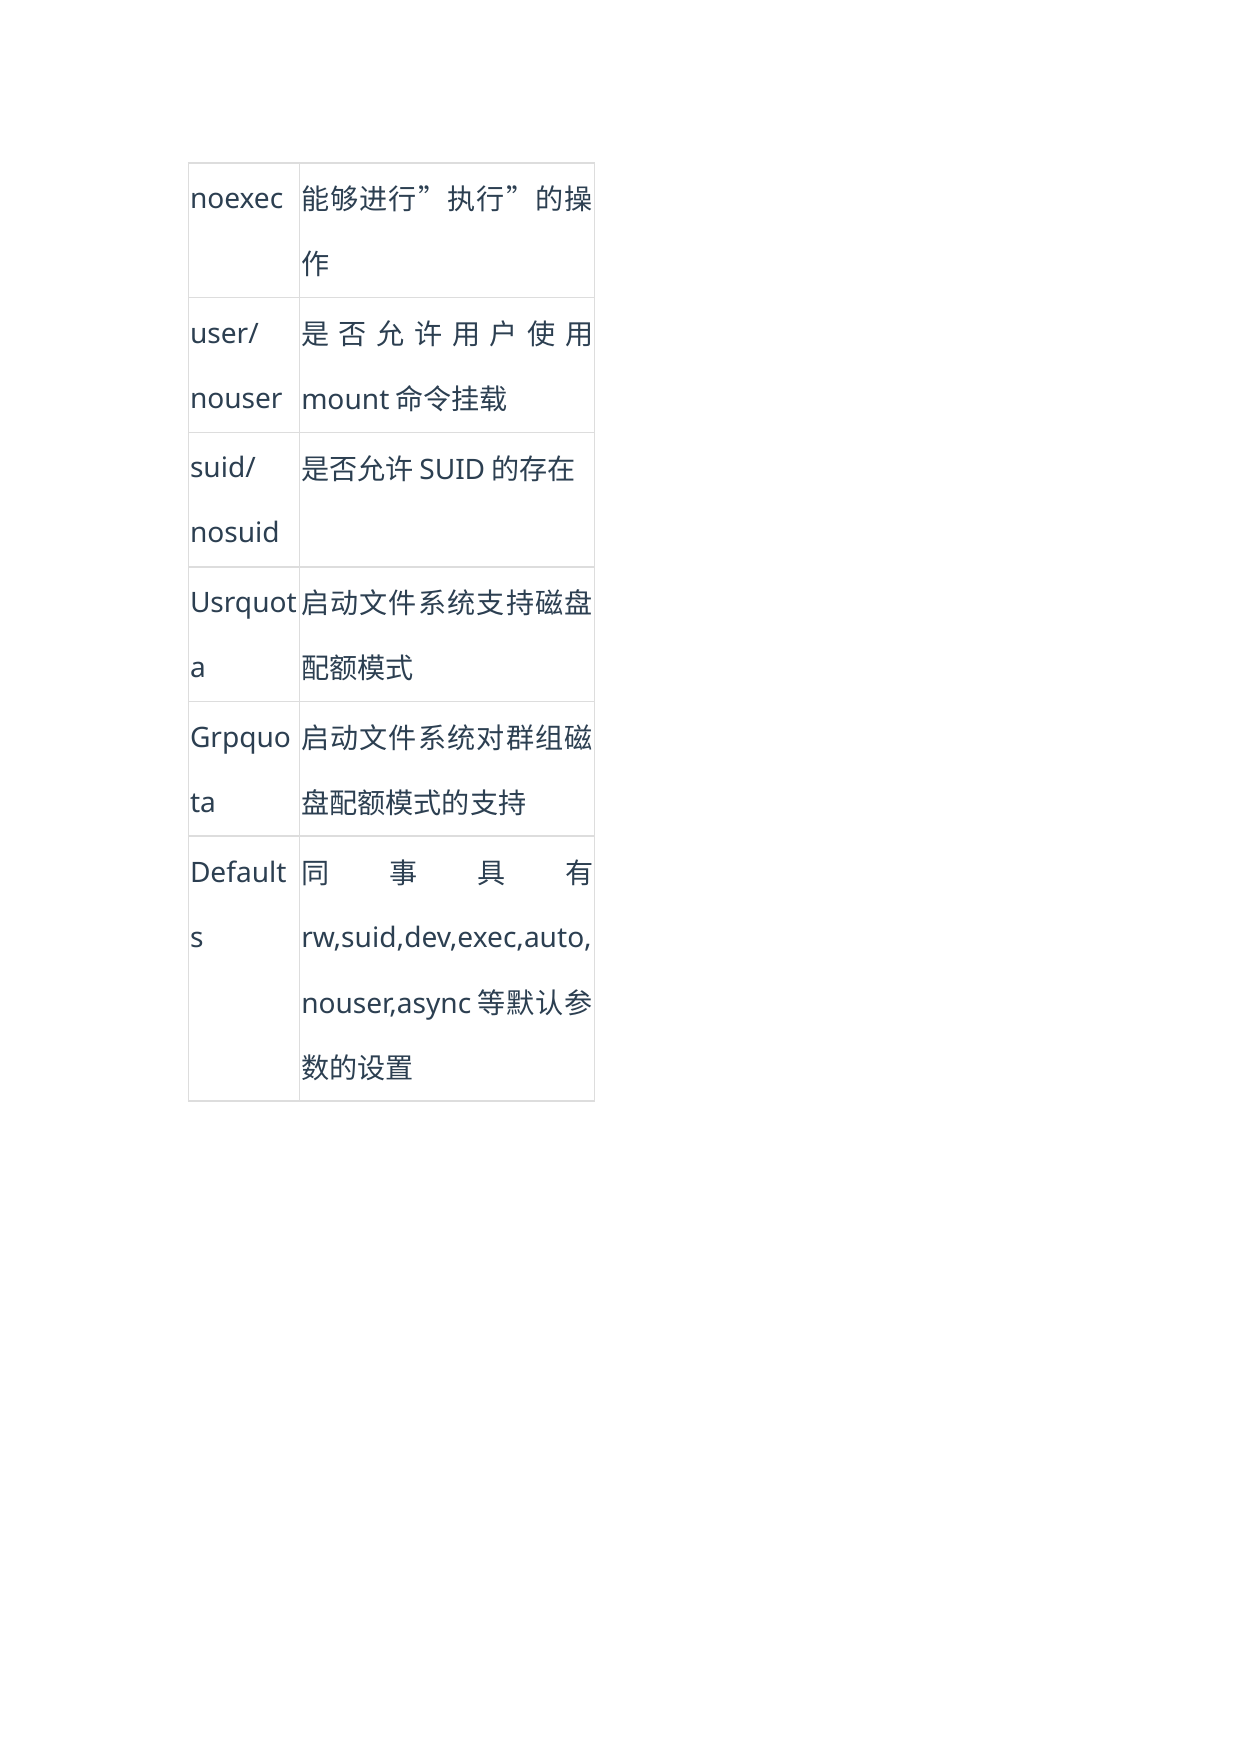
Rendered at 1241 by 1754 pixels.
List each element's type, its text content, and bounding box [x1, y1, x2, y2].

table_cell 是否允许用户使用mount命令挂载 [300, 298, 594, 431]
table_cell suid/nosuid [189, 433, 299, 566]
table_cell user/nouser [189, 298, 299, 431]
table_cell 同事具有rw,suid,dev,exec,auto,nouser,async等默认参数的设置 [300, 837, 594, 1100]
table_cell 是否允许SUID的存在 [300, 433, 594, 566]
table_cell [300, 164, 594, 297]
table_cell exec/noexec [189, 164, 299, 297]
table_cell 启动文件系统对群组磁盘配额模式的支持 [300, 702, 594, 835]
table_cell Defaults [189, 837, 299, 1100]
table_cell 启动文件系统支持磁盘配额模式 [300, 568, 594, 701]
table_cell Usrquota [189, 568, 299, 701]
table_cell Grpquota [189, 702, 299, 835]
